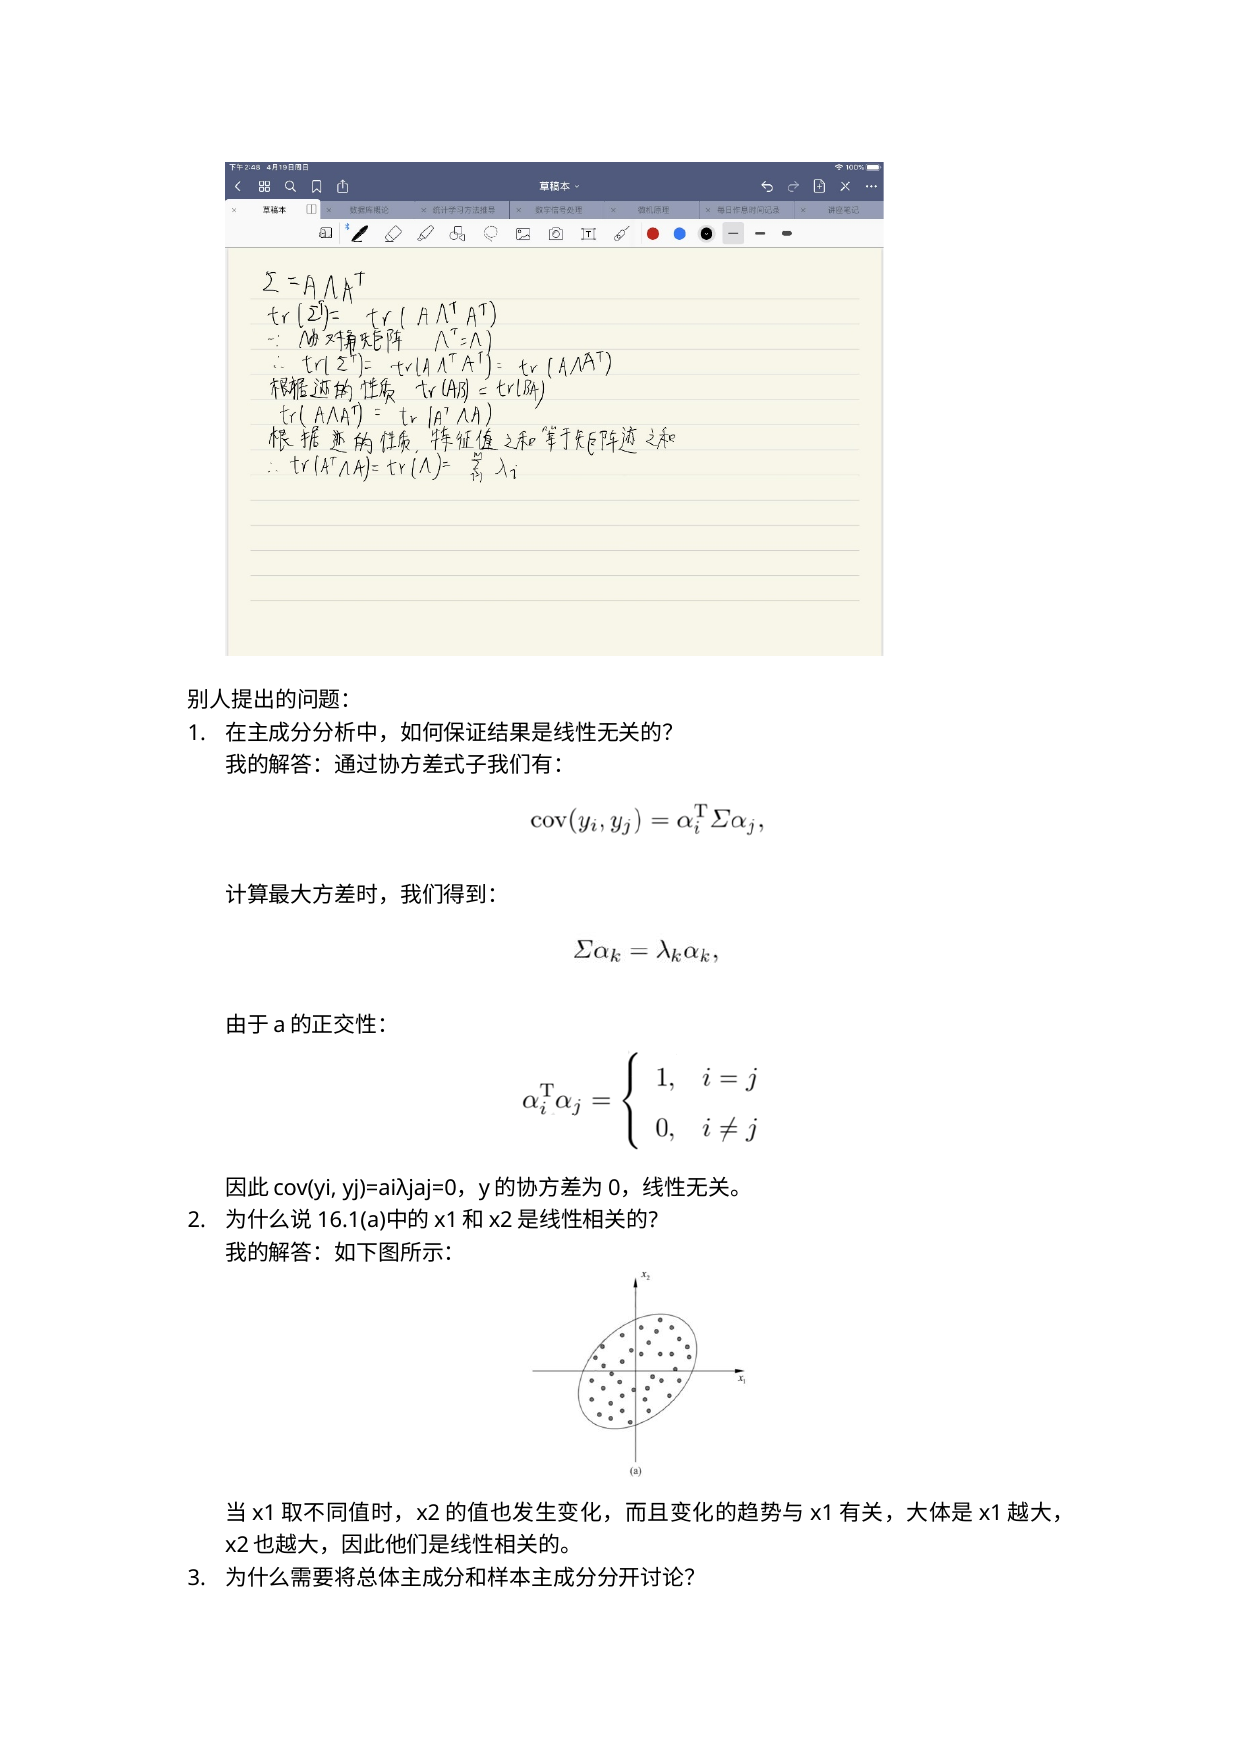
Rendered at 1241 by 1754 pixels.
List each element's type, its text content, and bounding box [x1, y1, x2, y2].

list 因此cov(yi, yj)=aiλjaj=0，y的协方差为0，线性无关。 [225, 1169, 1053, 1202]
list 当x1取不同值时，x2的值也发生变化，而且变化的趋势与x1有关，大体是x1越大，x2也越大，因此他们是线性相关的。 [225, 1494, 1053, 1559]
list 在主成分分析中，如何保证结果是线性无关的？ [187, 714, 1053, 747]
picture [518, 1267, 759, 1484]
picture [558, 909, 720, 989]
list 为什么说16.1(a)中的x1和x2是线性相关的? [187, 1202, 1053, 1234]
list 我的解答：如下图所示： [225, 1234, 1053, 1267]
picture [225, 162, 884, 656]
text 别人提出的问题： [187, 682, 1053, 714]
list 为什么需要将总体主成分和样本主成分分开讨论？ [187, 1559, 1053, 1592]
picture [508, 779, 770, 860]
picture [498, 1039, 780, 1169]
list 由于a的正交性： [225, 1007, 1053, 1039]
list 我的解答：通过协方差式子我们有： [225, 747, 1053, 779]
list 计算最大方差时，我们得到： [225, 877, 1053, 909]
